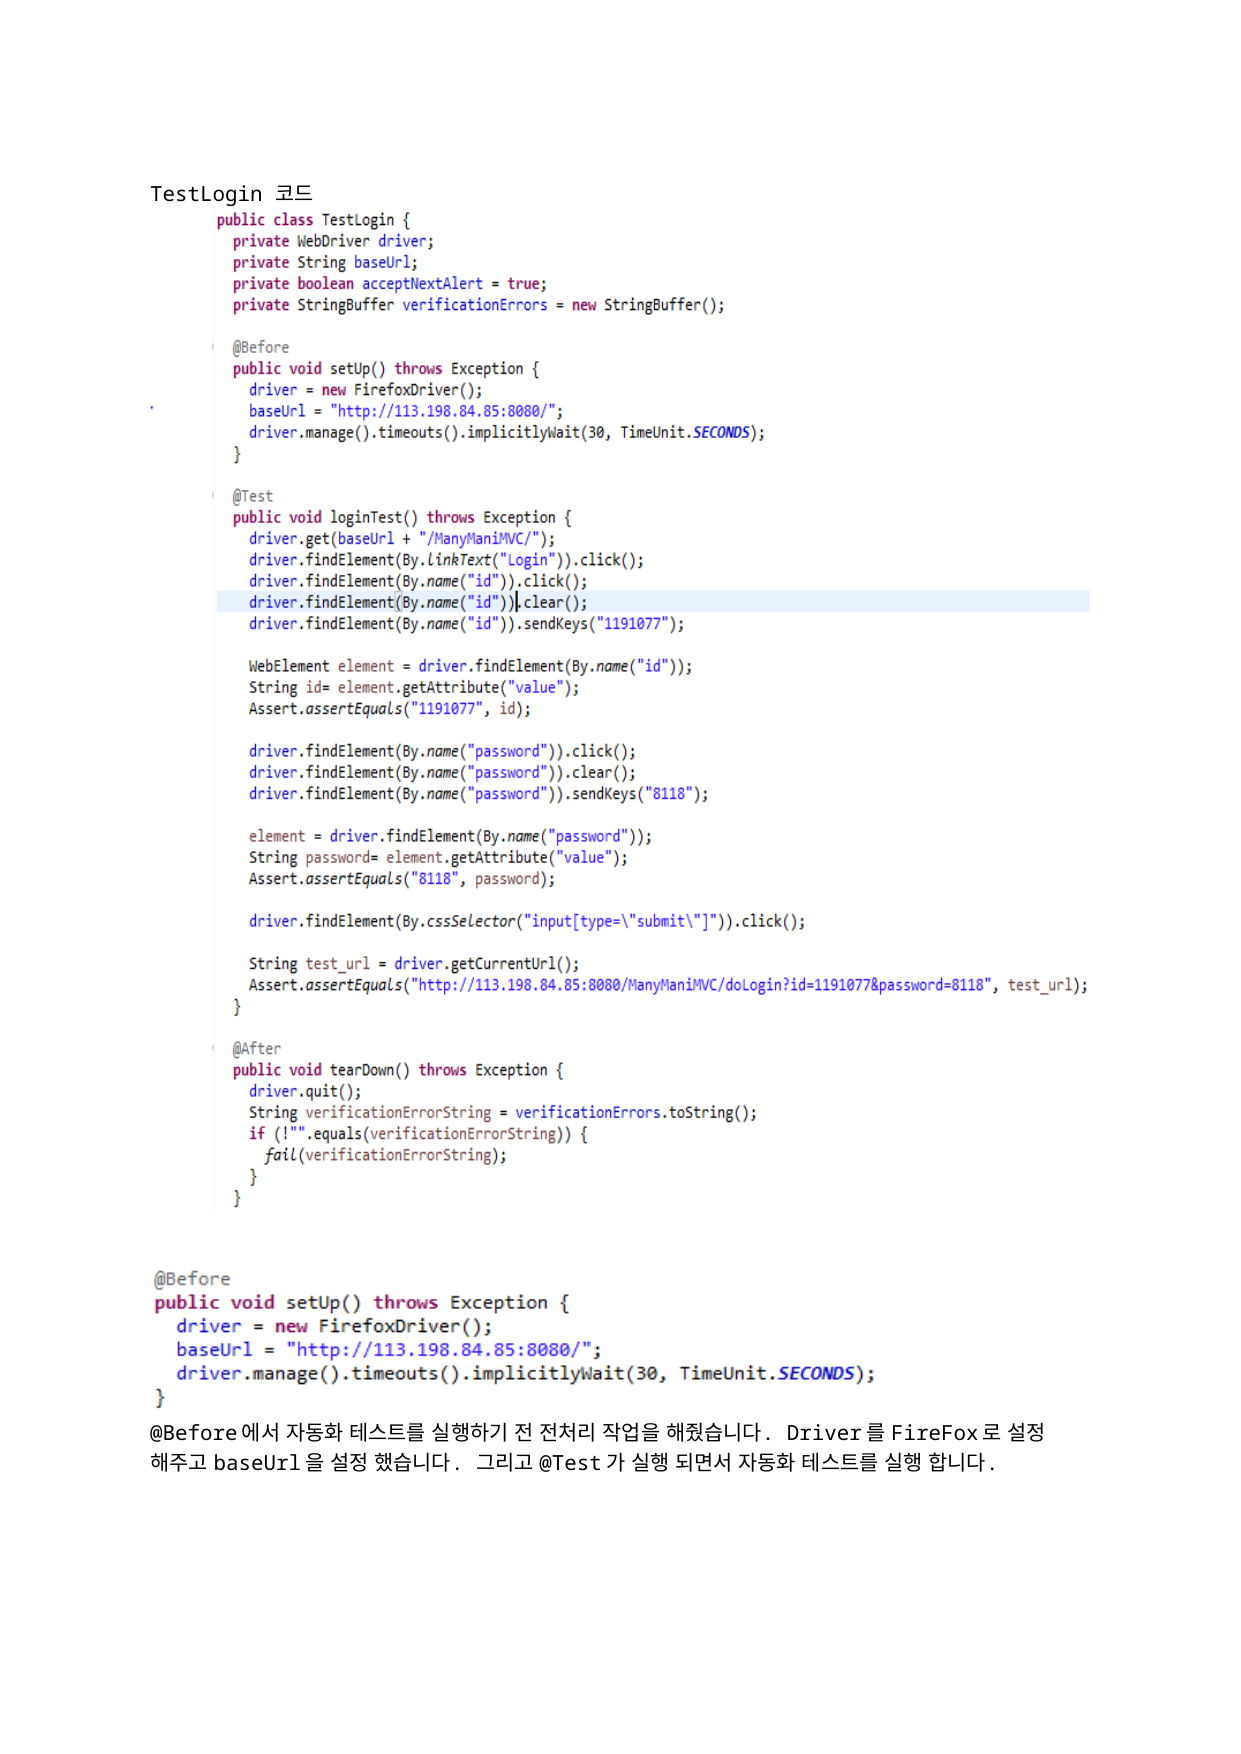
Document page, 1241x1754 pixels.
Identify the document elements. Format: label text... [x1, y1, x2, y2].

picture [150, 1269, 886, 1416]
text TestLogin 코드 [150, 177, 1090, 207]
text @Before에서 자동화 테스트를 실행하기 전 전처리 작업을 해줬습니다. Driver를 FireFox로 설정 해주고 baseUrl을 설정 했습니다. 그리고 @Test가 실행 되면서 자동화 테스트를 실행 합니다. [150, 1416, 1090, 1477]
picture [150, 207, 1090, 1213]
